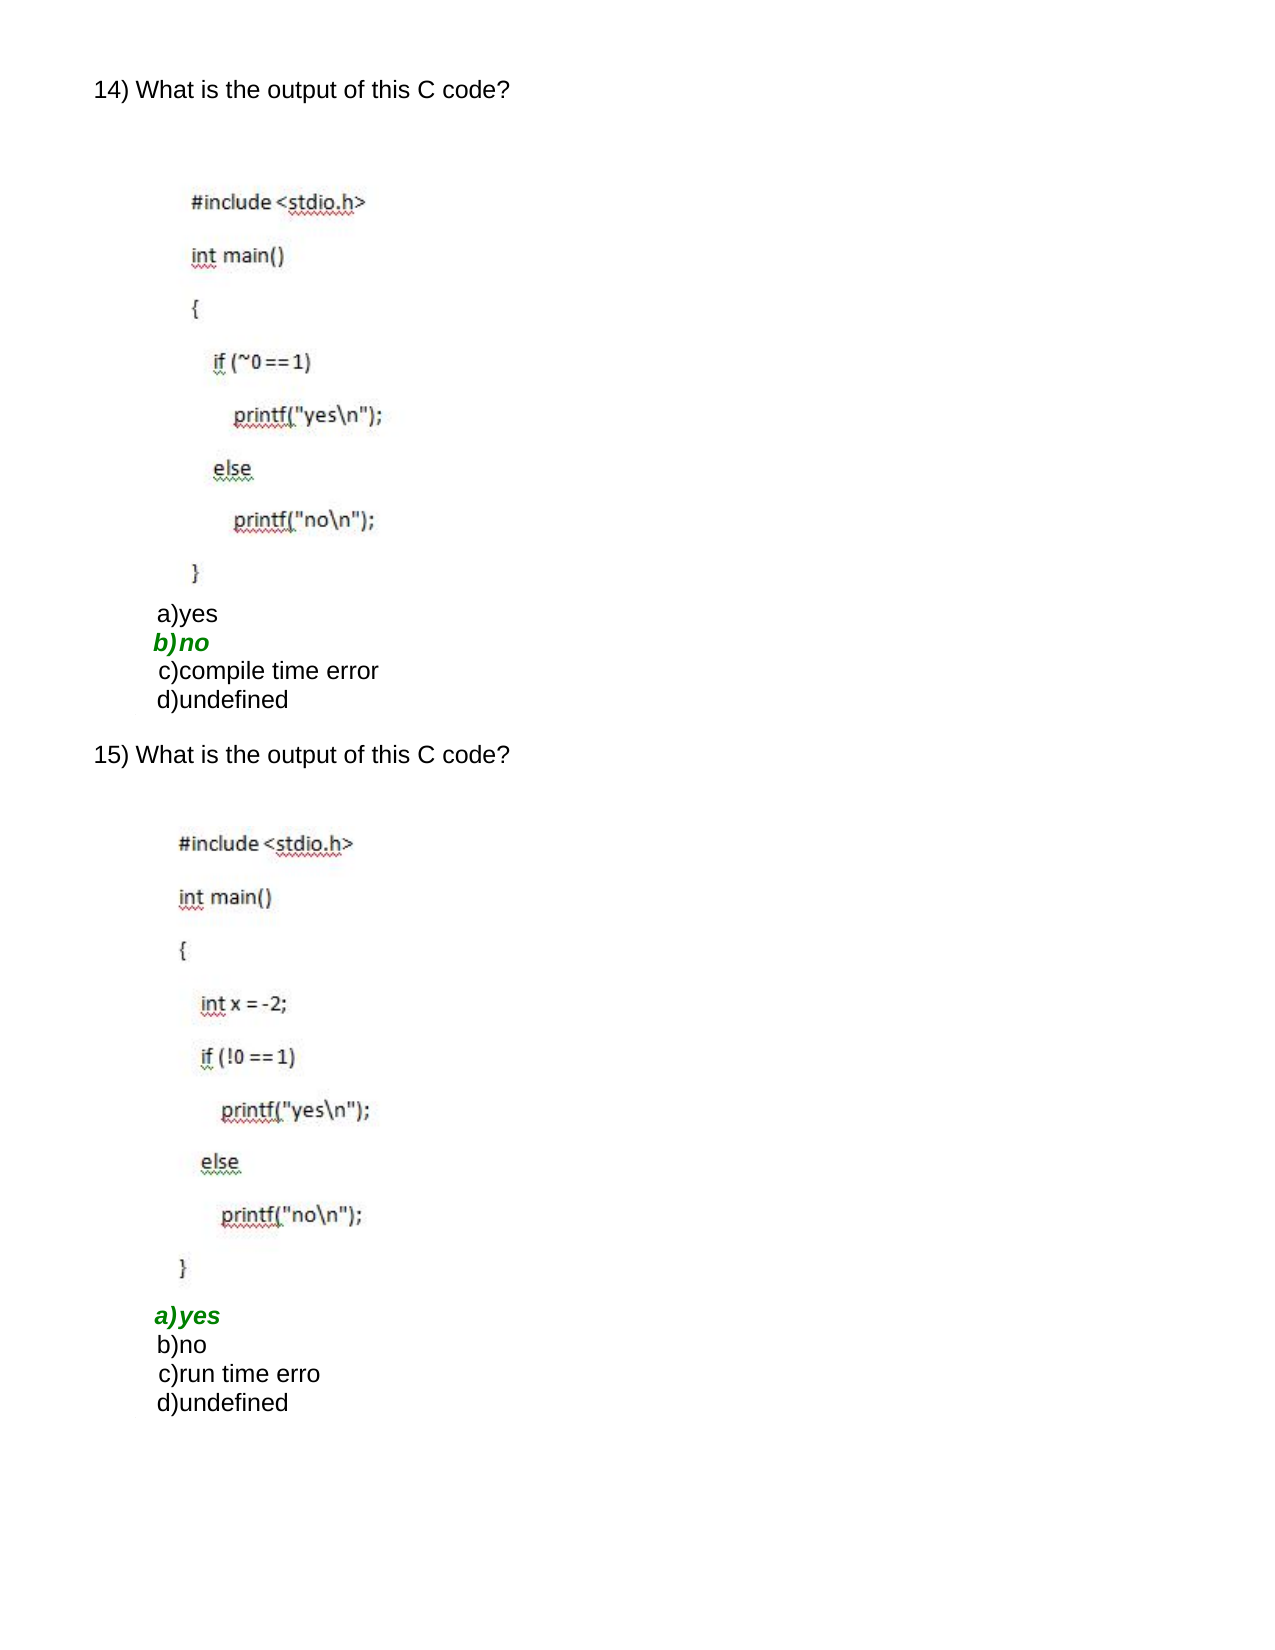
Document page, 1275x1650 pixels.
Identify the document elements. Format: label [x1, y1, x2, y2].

table_header [75, 740, 1200, 1443]
picture [154, 826, 464, 1302]
table_header [75, 75, 1200, 740]
picture [154, 161, 467, 599]
